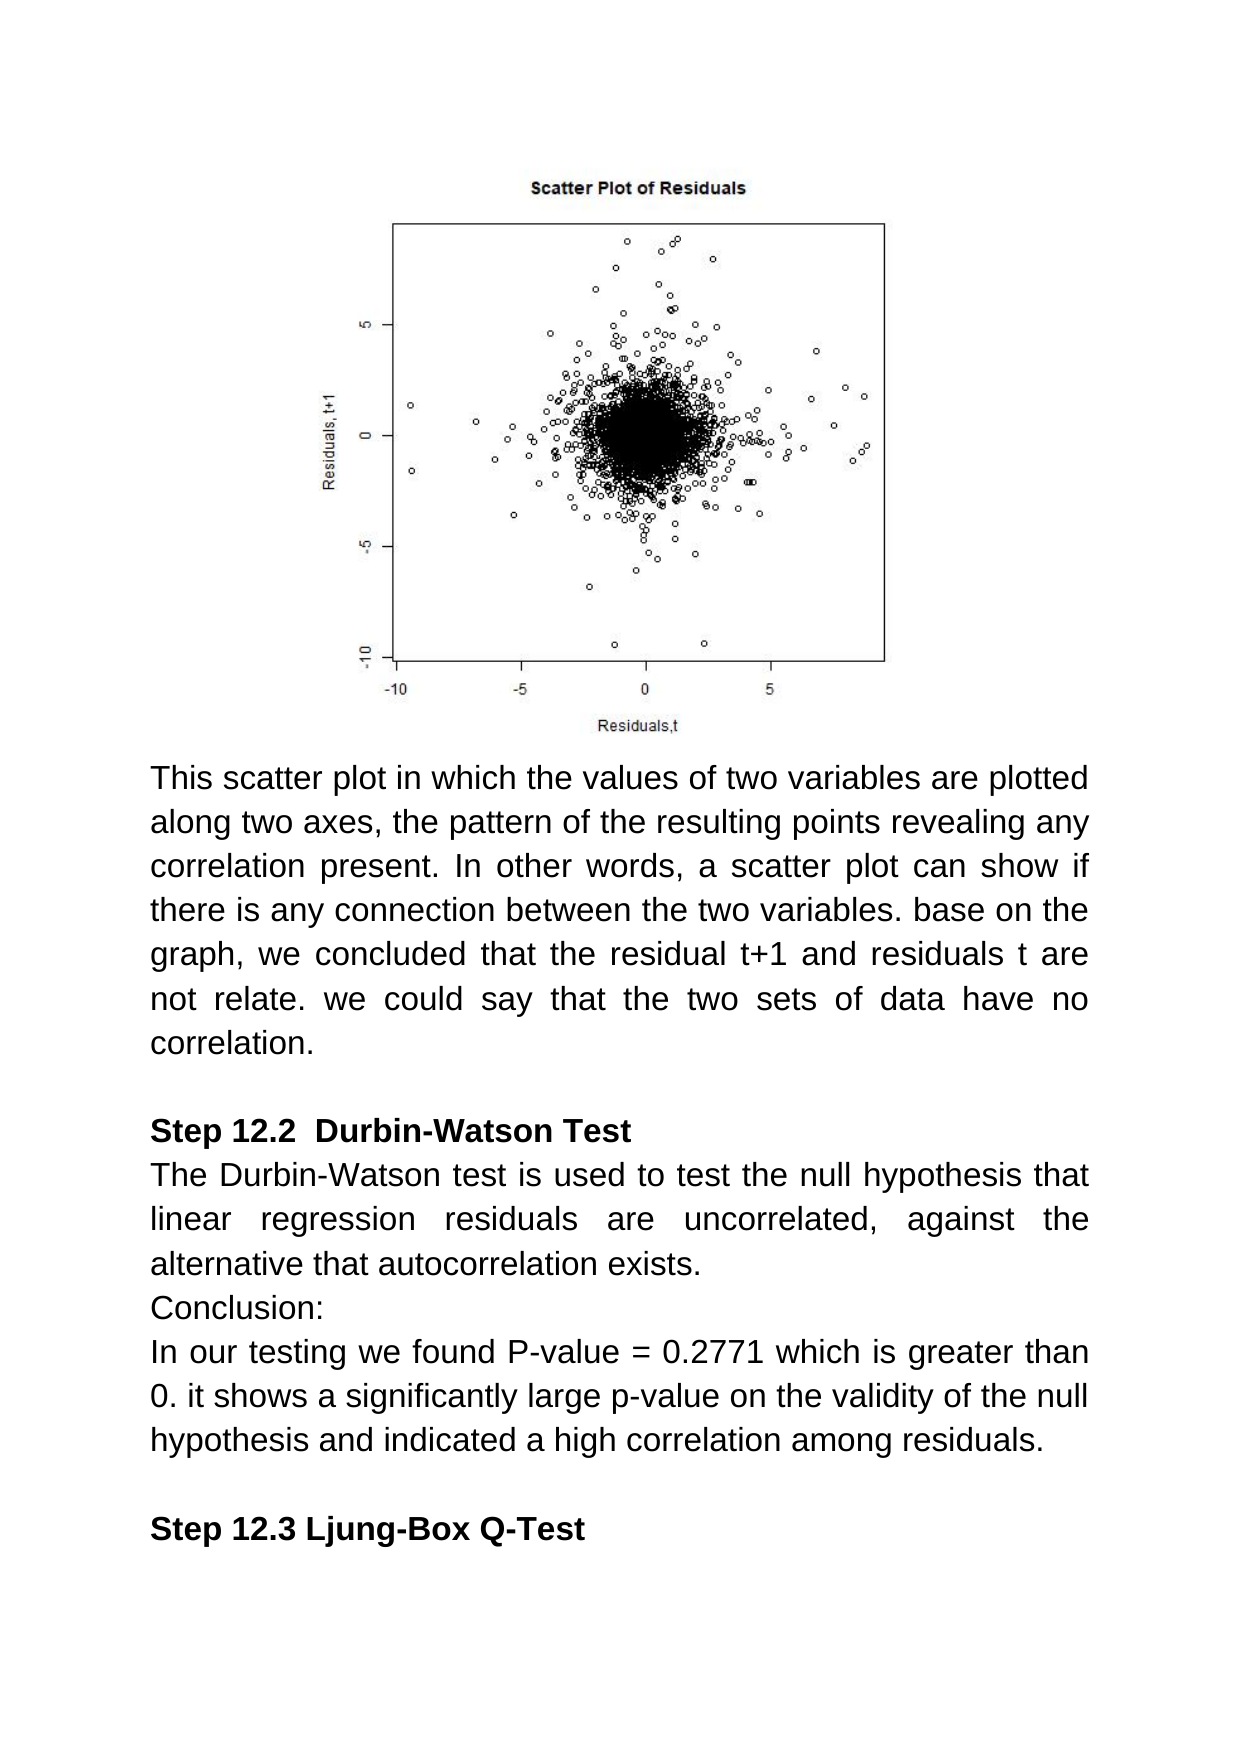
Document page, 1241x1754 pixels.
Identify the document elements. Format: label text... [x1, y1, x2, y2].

text The Durbin-Watson test is used to test the null hypothesis that linear regression residuals are uncorrelated, against the alternative that autocorrelation exists. [150, 1155, 1090, 1282]
text Step 12.2 Durbin-Watson Test [150, 1111, 1090, 1149]
picture [318, 150, 923, 754]
text This scatter plot in which the values of two variables are plotted along two axes, the pattern of the resulting points revealing any correlation present. In other words, a scatter plot can show if there is any connection between the two variables. base on the graph, we concluded that the residual t+1 and residuals t are not relate. we could say that the two sets of data have no correlation. [150, 758, 1090, 1061]
text In our testing we found P-value = 0.2771 which is greater than 0. it shows a significantly large p-value on the validity of the null hypothesis and indicated a high correlation among residuals. [150, 1332, 1090, 1459]
text Conclusion: [150, 1288, 1090, 1326]
text Step 12.3 Ljung-Box Q-Test [150, 1508, 1090, 1547]
